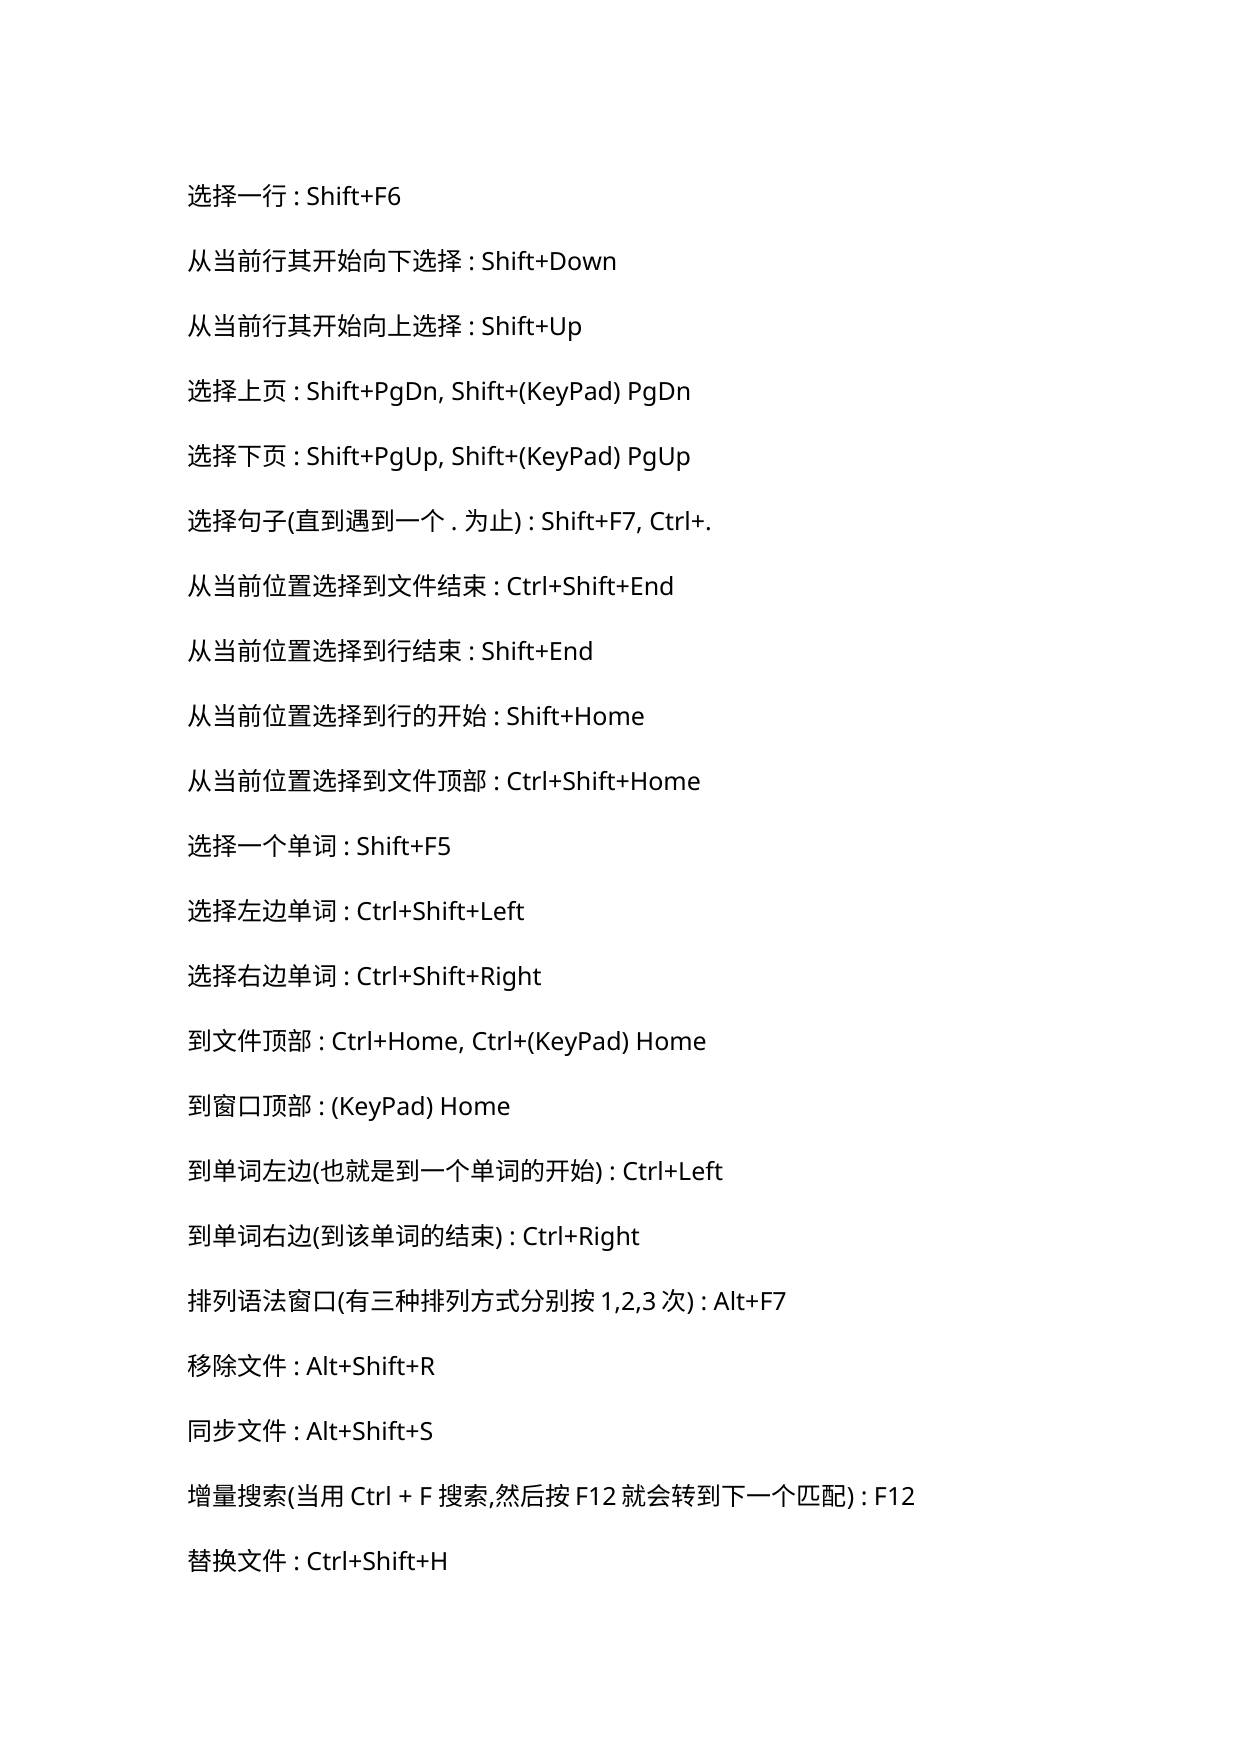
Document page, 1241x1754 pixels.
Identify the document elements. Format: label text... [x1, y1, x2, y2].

text 选择右边单词 : Ctrl+Shift+Right [187, 942, 1053, 1007]
text 移除文件 : Alt+Shift+R [187, 1332, 1053, 1397]
text 从当前位置选择到文件顶部 : Ctrl+Shift+Home [187, 747, 1053, 812]
text 从当前行其开始向上选择 : Shift+Up [187, 292, 1053, 357]
text 选择句子(直到遇到一个 . 为止) : Shift+F7, Ctrl+. [187, 487, 1053, 552]
text 排列语法窗口(有三种排列方式分别按1,2,3次) : Alt+F7 [187, 1267, 1053, 1332]
text 选择左边单词 : Ctrl+Shift+Left [187, 877, 1053, 942]
text 到窗口顶部 : (KeyPad) Home [187, 1072, 1053, 1137]
text 选择下页 : Shift+PgUp, Shift+(KeyPad) PgUp [187, 422, 1053, 487]
text 同步文件 : Alt+Shift+S [187, 1397, 1053, 1462]
text 选择一行 : Shift+F6 [187, 162, 1053, 227]
text 到文件顶部 : Ctrl+Home, Ctrl+(KeyPad) Home [187, 1007, 1053, 1072]
text 替换文件 : Ctrl+Shift+H [187, 1527, 1053, 1592]
text 从当前位置选择到行结束 : Shift+End [187, 617, 1053, 682]
text 选择一个单词 : Shift+F5 [187, 812, 1053, 877]
text 从当前行其开始向下选择 : Shift+Down [187, 227, 1053, 292]
text 从当前位置选择到行的开始 : Shift+Home [187, 682, 1053, 747]
text 从当前位置选择到文件结束 : Ctrl+Shift+End [187, 552, 1053, 617]
text 增量搜索(当用Ctrl + F 搜索,然后按F12就会转到下一个匹配) : F12 [187, 1462, 1053, 1527]
text 到单词左边(也就是到一个单词的开始) : Ctrl+Left [187, 1137, 1053, 1202]
text 到单词右边(到该单词的结束) : Ctrl+Right [187, 1202, 1053, 1267]
text 选择上页 : Shift+PgDn, Shift+(KeyPad) PgDn [187, 357, 1053, 422]
